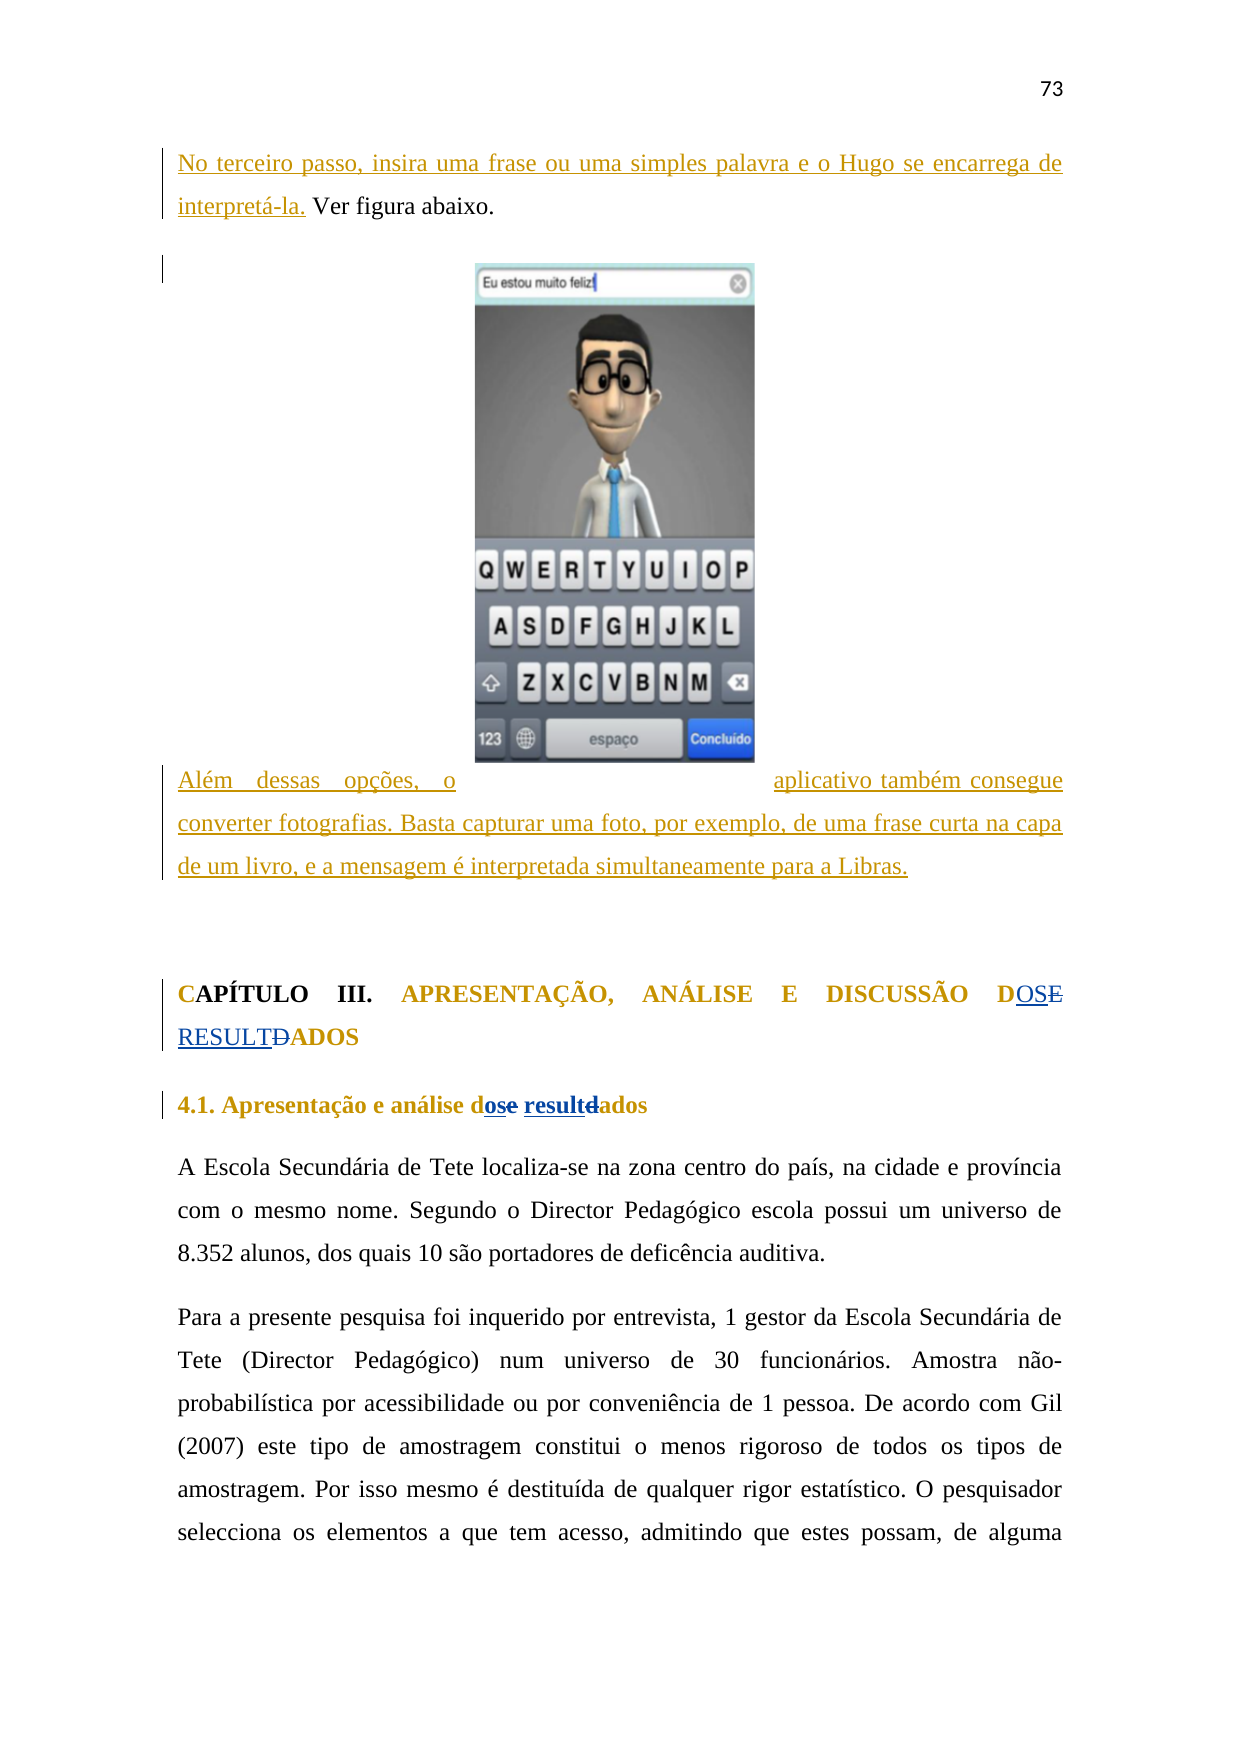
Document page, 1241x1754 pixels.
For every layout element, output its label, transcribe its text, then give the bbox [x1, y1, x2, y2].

picture [473, 263, 754, 760]
subtitle 4.1. Apresentação e análise d ados [177, 1091, 1063, 1119]
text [177, 1302, 1063, 1546]
list Ver figura abaixo. [177, 148, 1063, 173]
text CAPÍTULO III. APRESENTAÇÃO, ANÁLISE E DISCUSSÃO D ADOS [177, 979, 1063, 1051]
text A Escola Secundária de Tete localiza-se na zona centro do país, na cidade e província com o mesmo nome. Segundo o Director Pedagógico escola possui um universo de 8.352 alunos, dos quais 10 são portadores de deficência auditiva. [177, 1152, 1063, 1267]
list Ver figura abaixo. [177, 174, 1063, 219]
